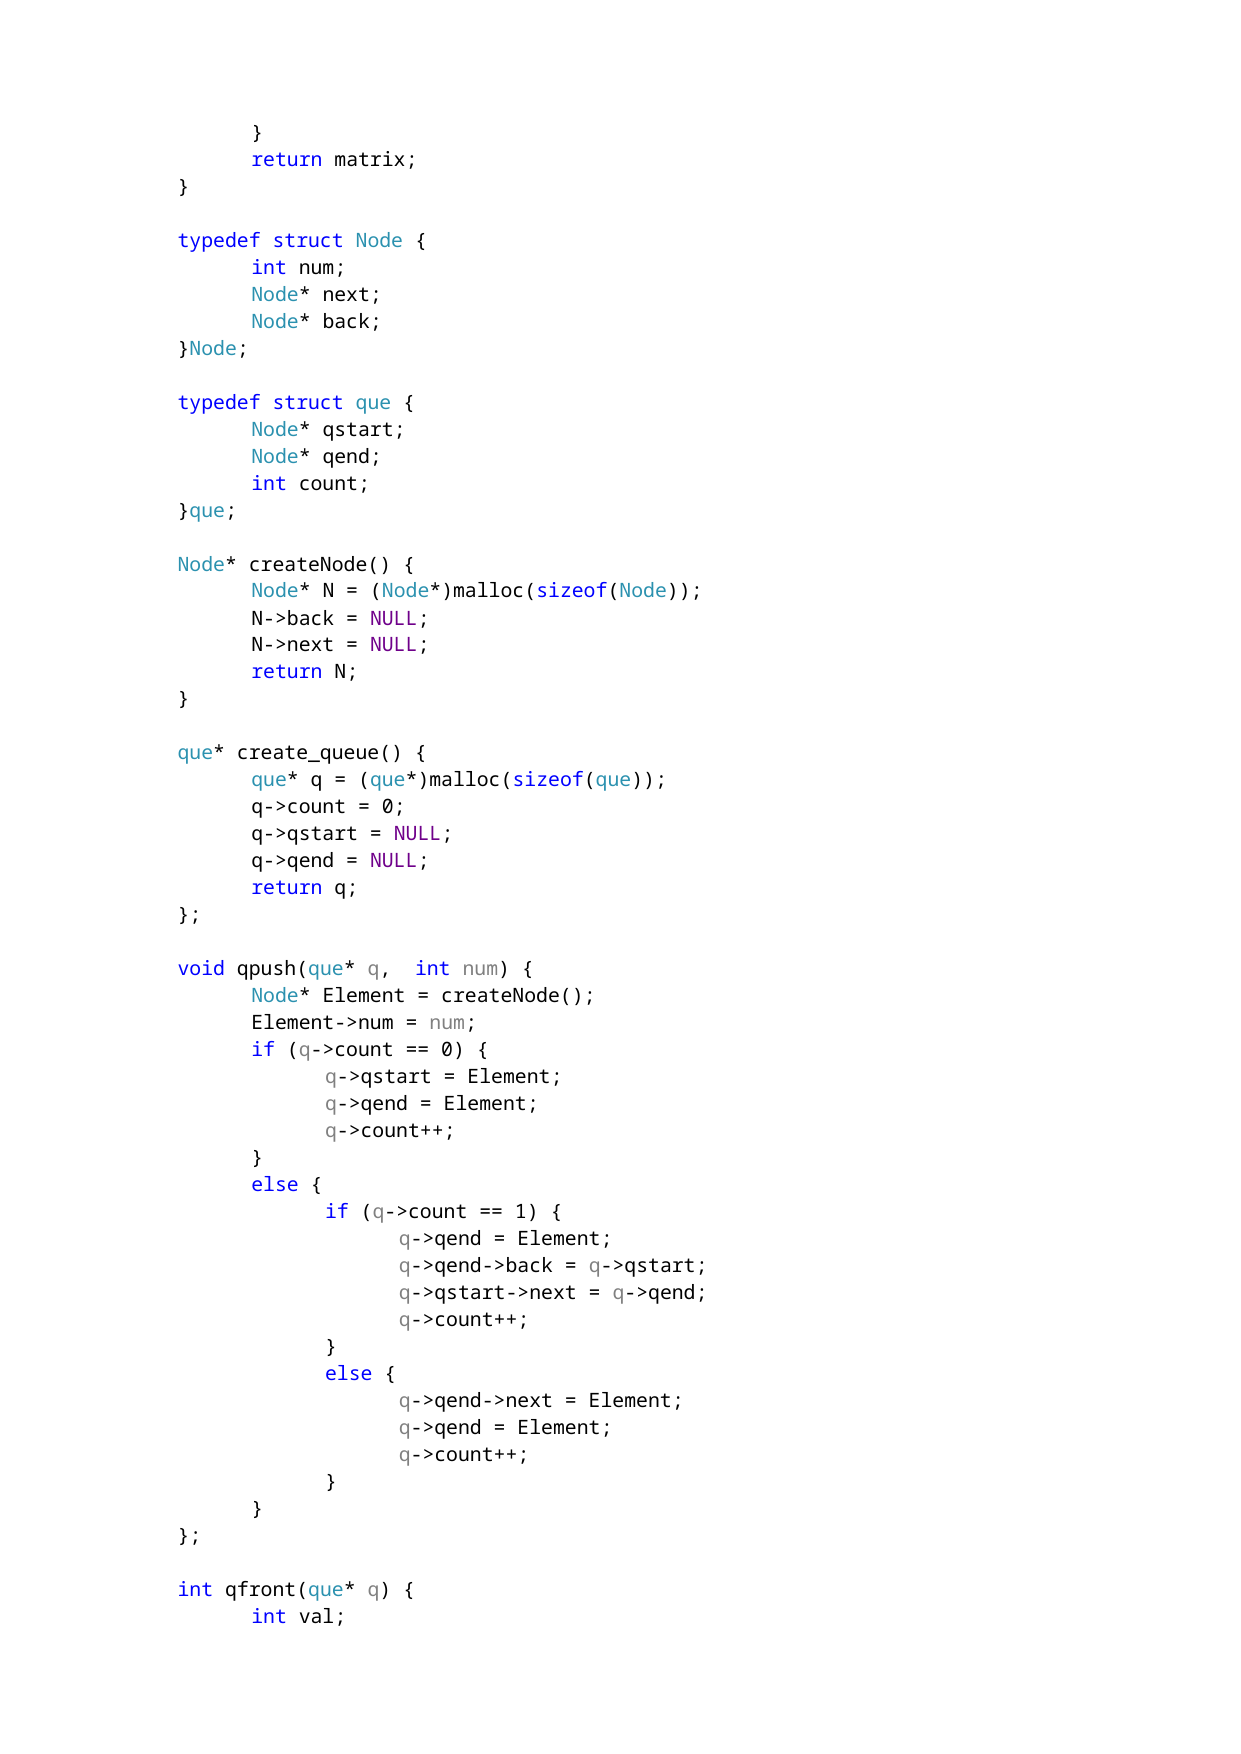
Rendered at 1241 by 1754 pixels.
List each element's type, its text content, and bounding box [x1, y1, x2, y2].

text Node* qstart; [177, 415, 1152, 442]
text q->qend = NULL; [177, 847, 1152, 873]
text q->qend->next = Element; [177, 1386, 1152, 1413]
text q->count++; [177, 1305, 1152, 1332]
text Element->num = num; [177, 1008, 1152, 1035]
text void qpush(que* q, int num) { [177, 954, 1152, 981]
text q->count++; [177, 1116, 1152, 1143]
text q->qstart->next = q->qend; [177, 1278, 1152, 1305]
text Node* qend; [177, 442, 1152, 469]
text Node* Element = createNode(); [177, 981, 1152, 1008]
text int val; [177, 1602, 1152, 1629]
text typedef struct que { [177, 388, 1152, 415]
text } [177, 1143, 1152, 1170]
text q->qend->back = q->qstart; [177, 1251, 1152, 1278]
text que* create_queue() { [177, 739, 1152, 766]
text int count; [177, 469, 1152, 496]
text q->qend = Element; [177, 1224, 1152, 1251]
text q->qend = Element; [177, 1089, 1152, 1116]
text Node* N = (Node*)malloc(sizeof(Node)); [177, 577, 1152, 604]
text q->qstart = NULL; [177, 819, 1152, 847]
text return q; [177, 873, 1152, 901]
text if (q->count == 1) { [177, 1197, 1152, 1224]
text }que; [177, 496, 1152, 523]
text } [177, 1494, 1152, 1521]
text else { [177, 1359, 1152, 1386]
text } [177, 685, 1152, 712]
text q->count++; [177, 1440, 1152, 1467]
text if (q->count == 0) { [177, 1035, 1152, 1062]
text int qfront(que* q) { [177, 1575, 1152, 1602]
text que* q = (que*)malloc(sizeof(que)); [177, 766, 1152, 793]
text Node* back; [177, 307, 1152, 334]
text q->count = 0; [177, 793, 1152, 819]
text } [177, 1467, 1152, 1494]
text Node* next; [177, 280, 1152, 307]
text Node* createNode() { [177, 550, 1152, 577]
text q->qstart = Element; [177, 1062, 1152, 1089]
text q->qend = Element; [177, 1413, 1152, 1440]
text }; [177, 1521, 1152, 1548]
text }Node; [177, 334, 1152, 361]
text } [177, 118, 1152, 145]
text int num; [177, 253, 1152, 280]
text typedef struct Node { [177, 226, 1152, 253]
text return matrix; [177, 145, 1152, 172]
text } [177, 1332, 1152, 1359]
text N->next = NULL; [177, 631, 1152, 658]
text N->back = NULL; [177, 604, 1152, 631]
text else { [177, 1170, 1152, 1197]
text } [177, 172, 1152, 199]
text return N; [177, 658, 1152, 685]
text }; [177, 901, 1152, 927]
